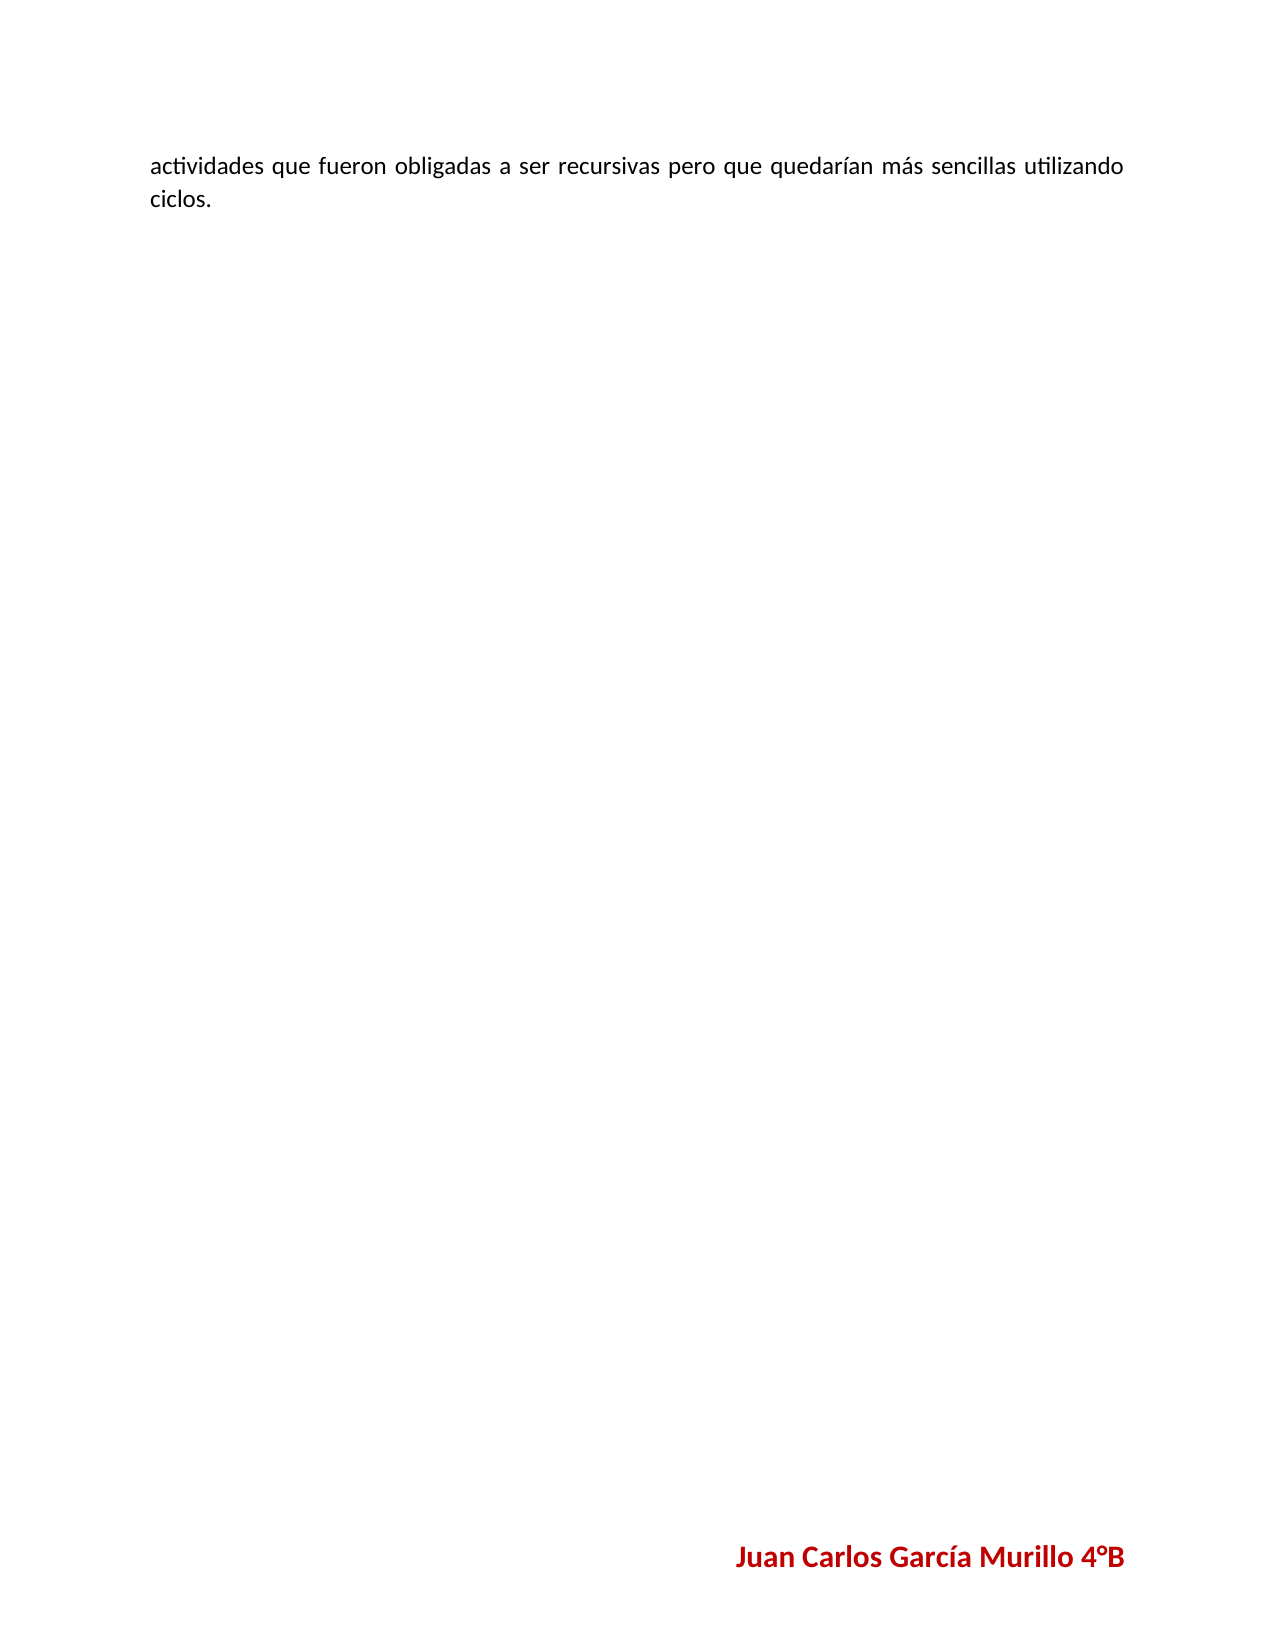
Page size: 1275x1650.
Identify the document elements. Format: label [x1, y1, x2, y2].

text [150, 150, 1125, 213]
